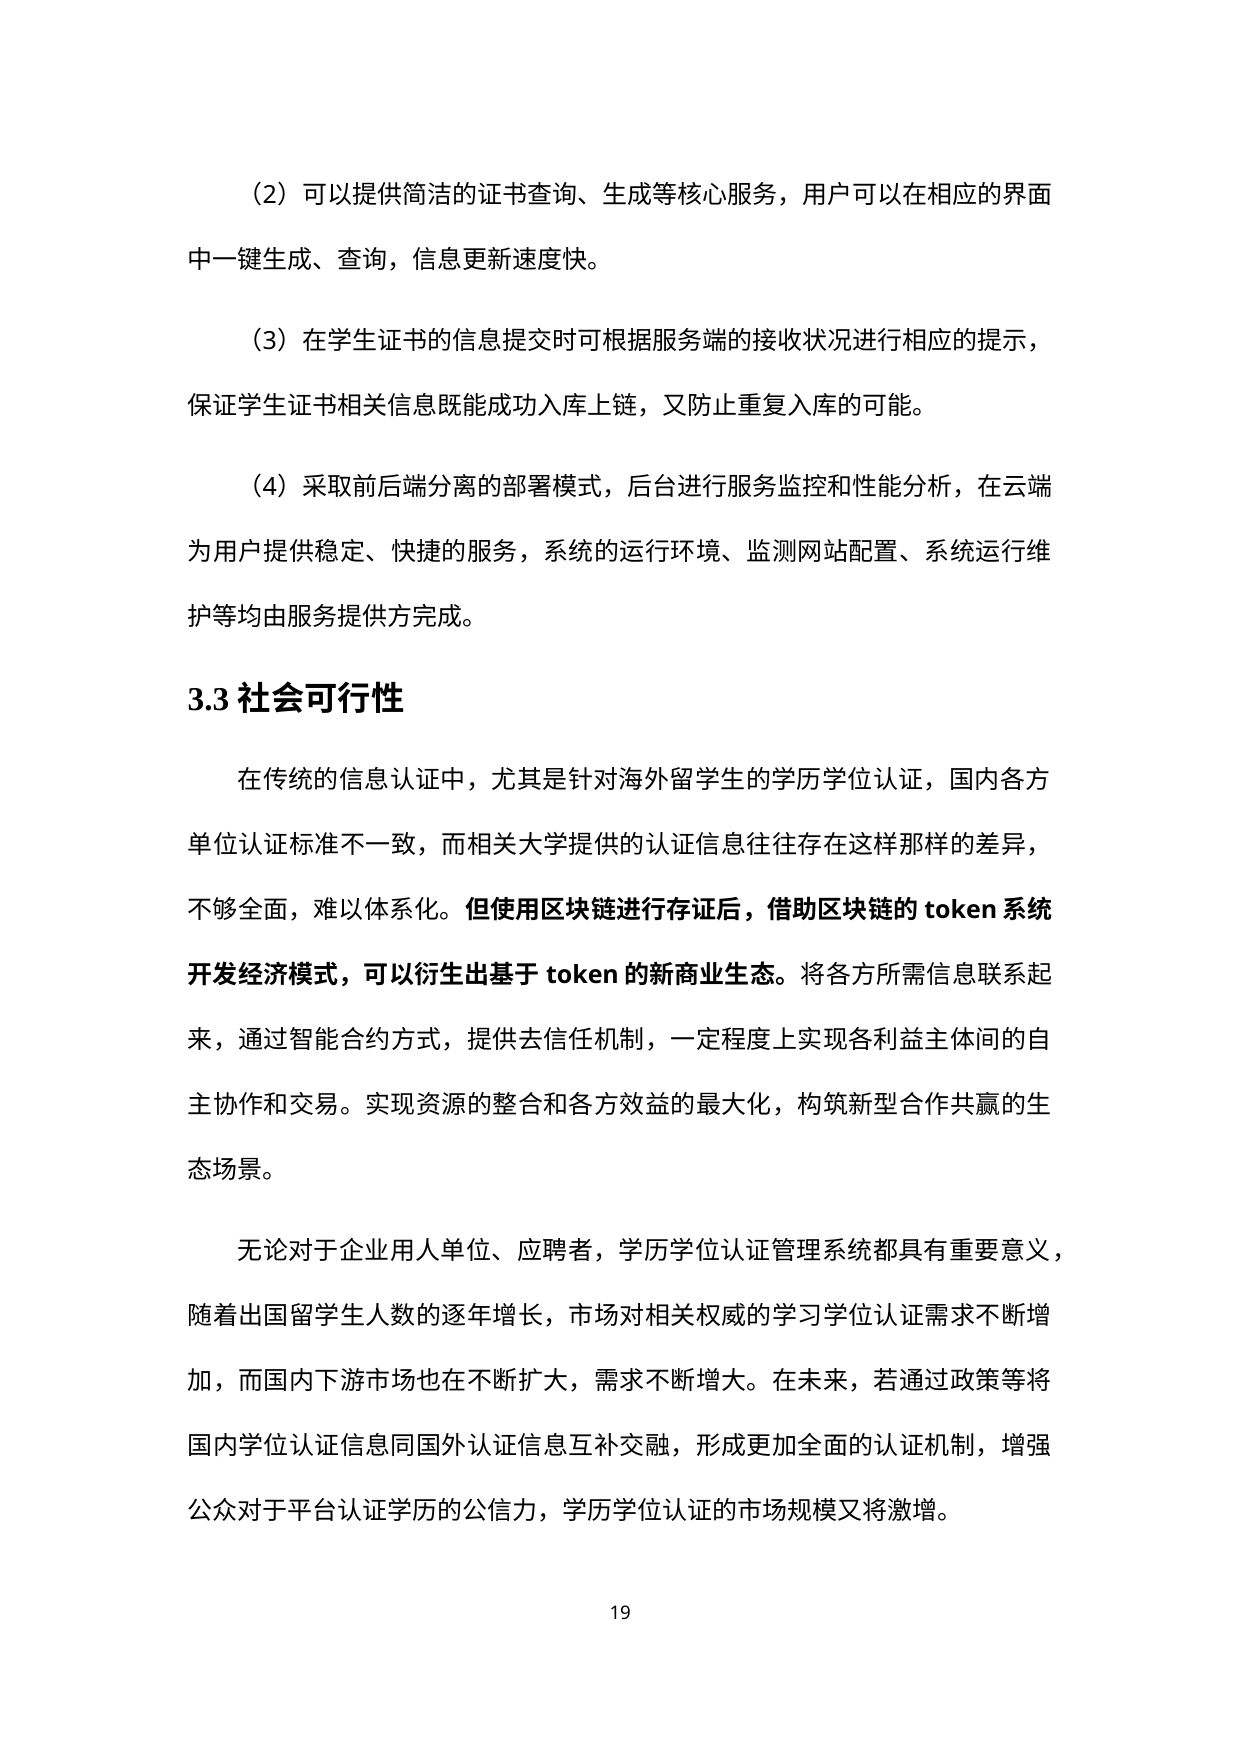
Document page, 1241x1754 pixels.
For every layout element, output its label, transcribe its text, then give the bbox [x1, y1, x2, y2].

subtitle 3.3 社会可行性 [187, 663, 1053, 728]
text （4）采取前后端分离的部署模式，后台进行服务监控和性能分析，在云端为用户提供稳定、快捷的服务，系统的运行环境、监测网站配置、系统运行维护等均由服务提供方完成。 [187, 452, 1053, 647]
text 无论对于企业用人单位、应聘者，学历学位认证管理系统都具有重要意义，随着出国留学生人数的逐年增长，市场对相关权威的学习学位认证需求不断增加，而国内下游市场也在不断扩大，需求不断增大。在未来，若通过政策等将国内学位认证信息同国外认证信息互补交融，形成更加全面的认证机制，增强公众对于平台认证学历的公信力，学历学位认证的市场规模又将激增。 [187, 1216, 1053, 1541]
text 在传统的信息认证中，尤其是针对海外留学生的学历学位认证，国内各方单位认证标准不一致，而相关大学提供的认证信息往往存在这样那样的差异，不够全面，难以体系化。但使用区块链进行存证后，借助区块链的token系统开发经济模式，可以衍生出基于token的新商业生态。将各方所需信息联系起来，通过智能合约方式，提供去信任机制，一定程度上实现各利益主体间的自主协作和交易。实现资源的整合和各方效益的最大化，构筑新型合作共赢的生态场景。 [187, 745, 1053, 1200]
text （2）可以提供简洁的证书查询、生成等核心服务，用户可以在相应的界面中一键生成、查询，信息更新速度快。 [187, 160, 1053, 290]
text （3）在学生证书的信息提交时可根据服务端的接收状况进行相应的提示，保证学生证书相关信息既能成功入库上链，又防止重复入库的可能。 [187, 306, 1053, 436]
